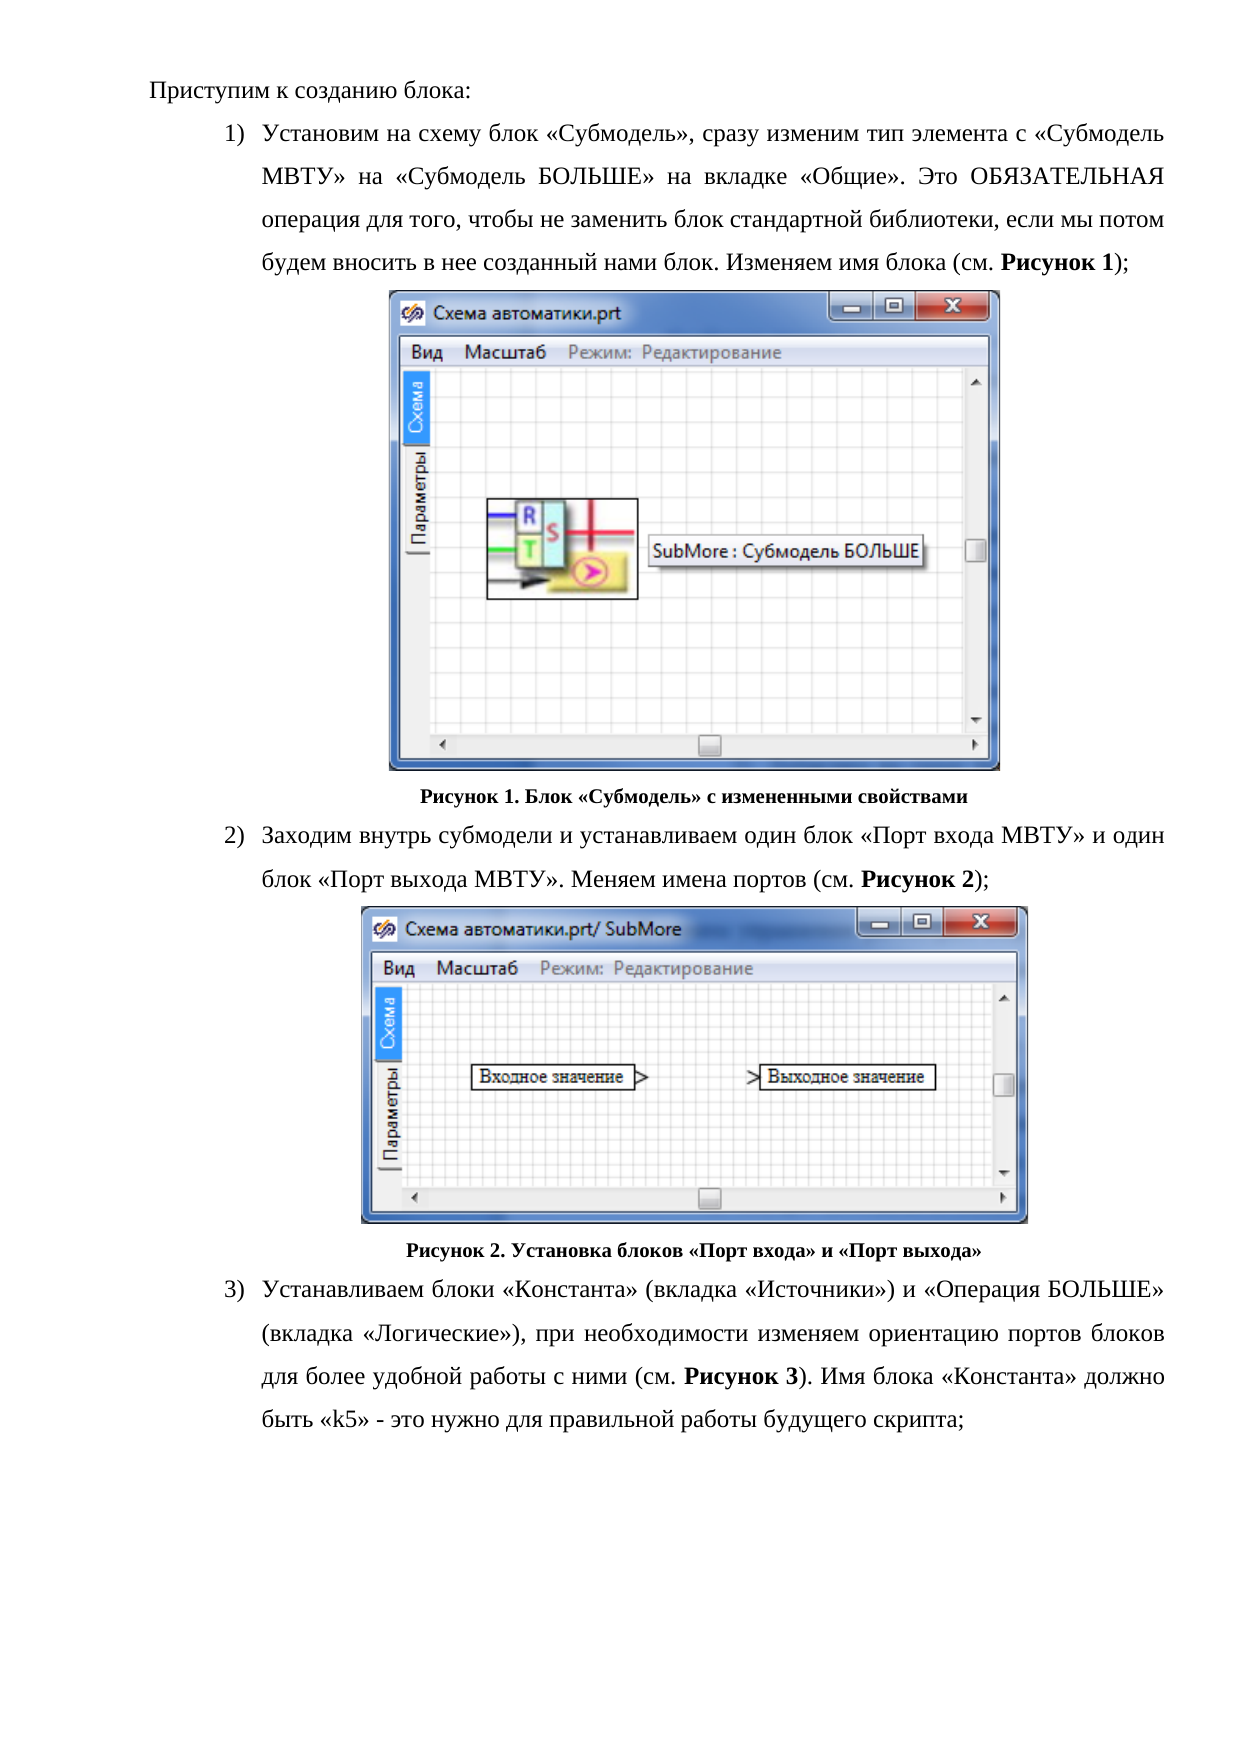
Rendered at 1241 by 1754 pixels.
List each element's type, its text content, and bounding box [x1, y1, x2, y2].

list Установим на схему блок «Субмодель», сразу изменим тип элемента с «Субмодель МВТУ» на «Субмодель БОЛЬШЕ» на вкладке «Общие». Это ОБЯЗАТЕЛЬНАЯ операция для того, чтобы не заменить блок стандартной библиотеки, если мы потом будем вносить в нее созданный нами блок. Изменяем имя блока (см. Рисунок 1); [224, 118, 1165, 276]
text Рисунок 1. Блок «Субмодель» с измененными свойствами [149, 784, 1165, 808]
list Заходим внутрь субмодели и устанавливаем один блок «Порт входа МВТУ» и один блок «Порт выхода МВТУ». Меняем имена портов (см. Рисунок 2); [224, 821, 1165, 892]
text Рисунок 2. Установка блоков «Порт входа» и «Порт выхода» [149, 1238, 1165, 1262]
picture [388, 290, 1001, 771]
picture [361, 906, 1029, 1224]
text Приступим к созданию блока: [75, 75, 1165, 104]
list Устанавливаем блоки «Константа» (вкладка «Источники») и «Операция БОЛЬШЕ» (вкладка «Логические»), при необходимости изменяем ориентацию портов блоков для более удобной работы с ними (см. Рисунок 3). Имя блока «Константа» должно быть «k5» - это нужно для правильной работы будущего скрипта; [224, 1274, 1165, 1433]
